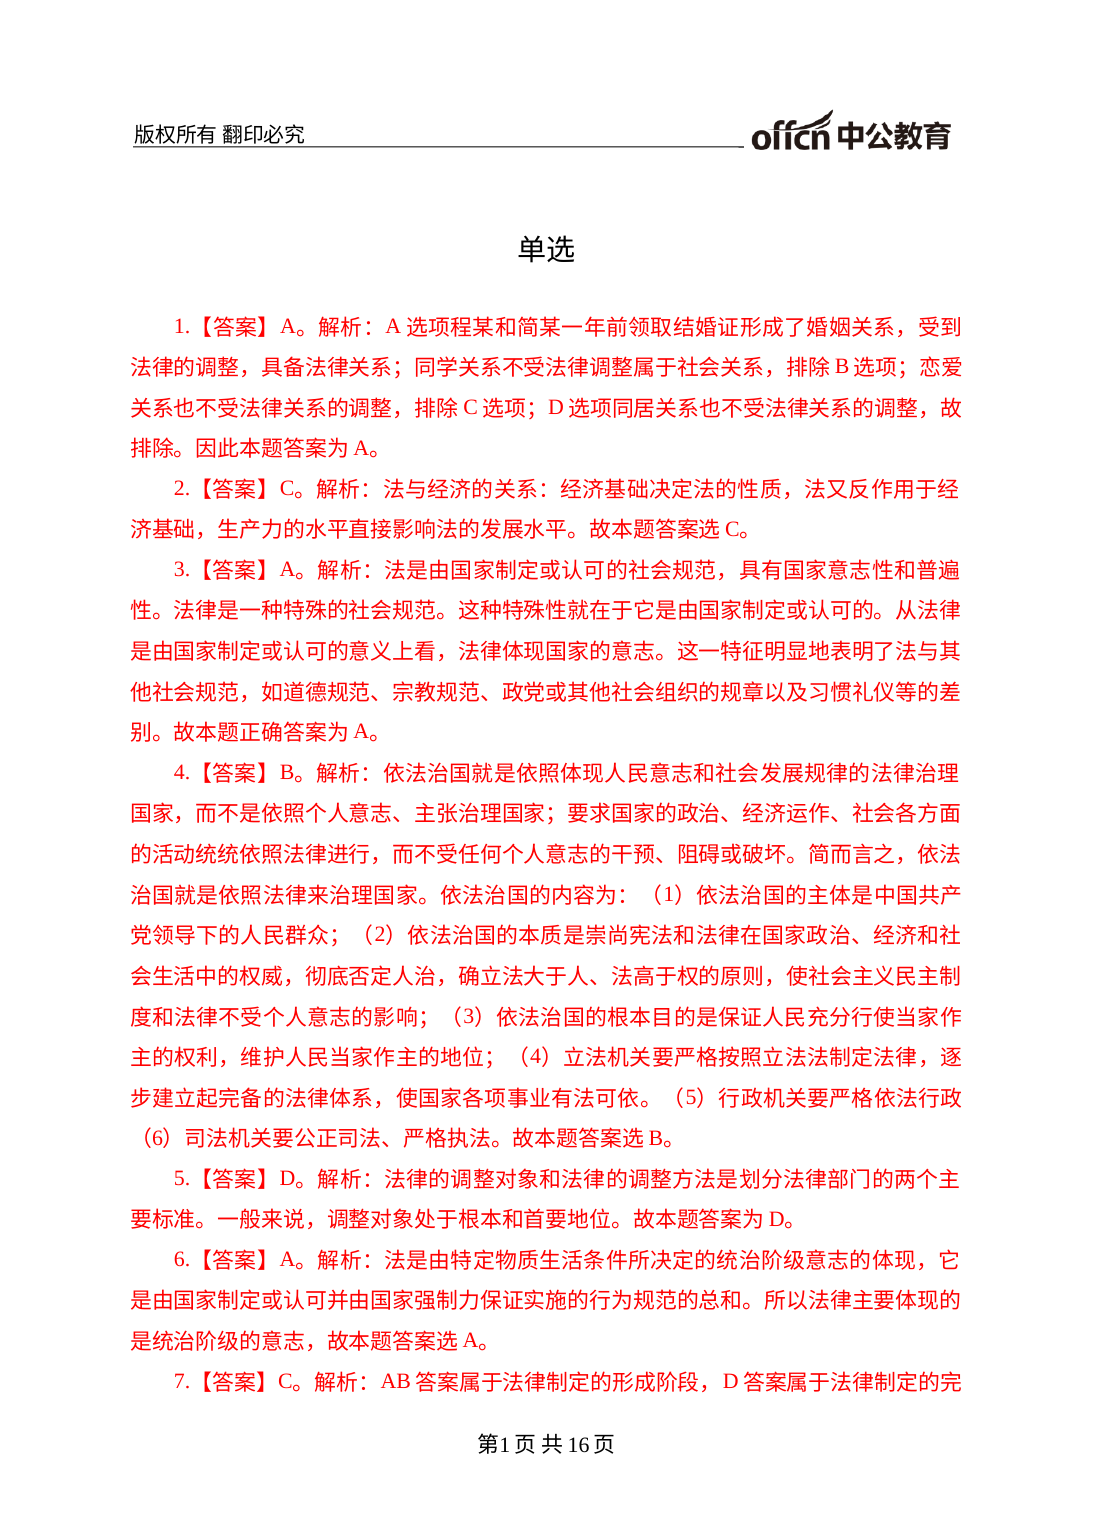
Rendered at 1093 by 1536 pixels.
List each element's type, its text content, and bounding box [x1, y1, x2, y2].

picture [750, 104, 952, 155]
text 6.【答案】A。解析：法是由特定物质生活条件所决定的统治阶级意志的体现，它是由国家制定或认可并由国家强制力保证实施的行为规范的总和。所以法律主要体现的是统治阶级的意志，故本题答案选A。 [130, 1242, 963, 1356]
text 5.【答案】D。解析：法律的调整对象和法律的调整方法是划分法律部门的两个主要标准。一般来说，调整对象处于根本和首要地位。故本题答案为D。 [130, 1161, 963, 1234]
text 7.【答案】C。解析：AB答案属于法律制定的形成阶段，D答案属于法律制定的完备阶段。故本题选C。 [130, 1364, 963, 1397]
text 3.【答案】A。解析：法是由国家制定或认可的社会规范，具有国家意志性和普遍性。法律是一种特殊的社会规范。这种特殊性就在于它是由国家制定或认可的。从法律是由国家制定或认可的意义上看，法律体现国家的意志。这一特征明显地表明了法与其他社会规范，如道德规范、宗教规范、政党或其他社会组织的规章以及习惯礼仪等的差别。故本题正确答案为A。 [130, 552, 963, 747]
text 4.【答案】B。解析：依法治国就是依照体现人民意志和社会发展规律的法律治理国家，而不是依照个人意志、主张治理国家；要求国家的政治、经济运作、社会各方面的活动统统依照法律进行，而不受任何个人意志的干预、阻碍或破坏。简而言之，依法治国就是依照法律来治理国家。依法治国的内容为：（1）依法治国的主体是中国共产党领导下的人民群众；（2）依法治国的本质是崇尚宪法和法律在国家政治、经济和社会生活中的权威，彻底否定人治，确立法大于人、法高于权的原则，使社会主义民主制度和法律不受个人意志的影响；（3）依法治国的根本目的是保证人民充分行使当家作主的权利，维护人民当家作主的地位；（4）立法机关要严格按照立法法制定法律，逐步建立起完备的法律体系，使国家各项事业有法可依。（5）行政机关要严格依法行政（6）司法机关要公正司法、严格执法。故本题答案选B。 [130, 755, 963, 1153]
text 1.【答案】A。解析：A选项程某和简某一年前领取结婚证形成了婚姻关系，受到法律的调整，具备法律关系；同学关系不受法律调整属于社会关系，排除B选项；恋爱关系也不受法律关系的调整，排除C选项；D选项同居关系也不受法律关系的调整，故排除。因此本题答案为A。 [130, 309, 963, 463]
text 2.【答案】C。解析：法与经济的关系：经济基础决定法的性质，法又反作用于经济基础，生产力的水平直接影响法的发展水平。故本题答案选C。 [130, 471, 963, 544]
text 单选 [130, 215, 963, 280]
